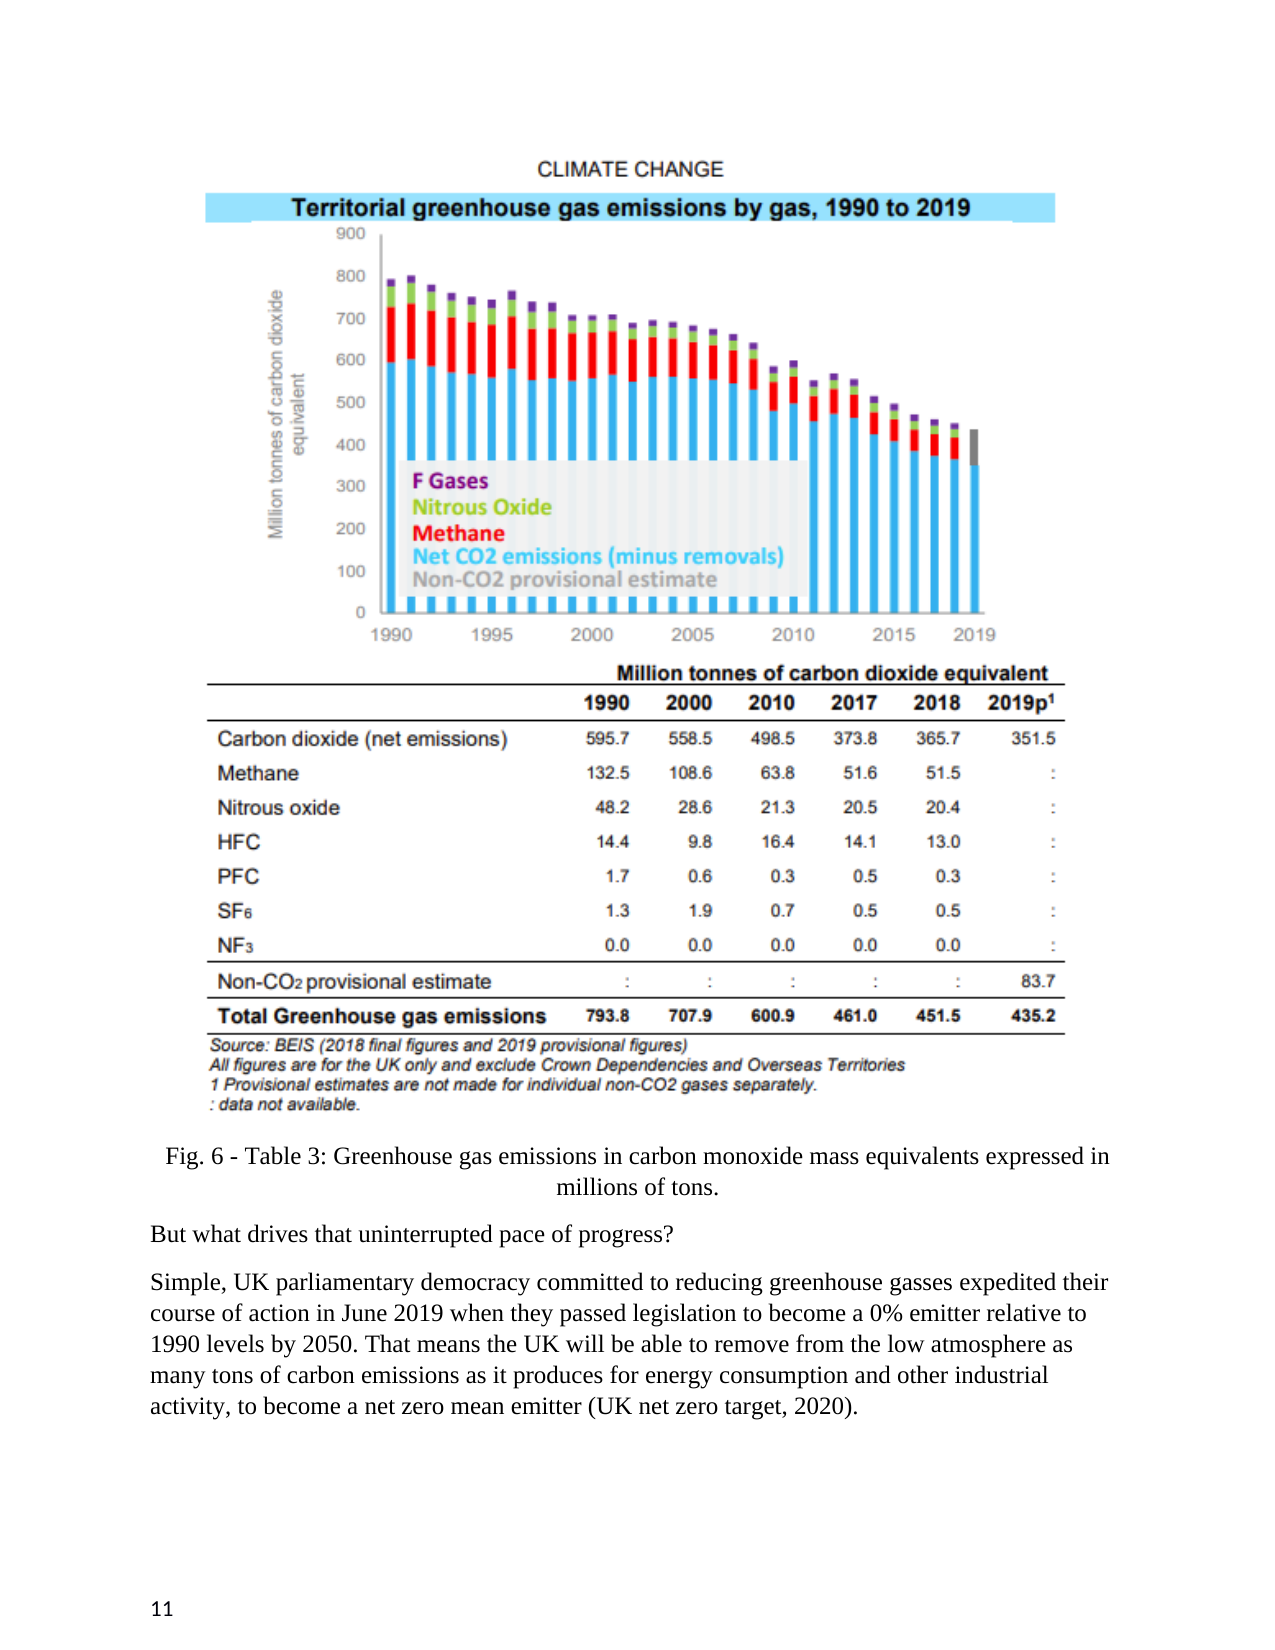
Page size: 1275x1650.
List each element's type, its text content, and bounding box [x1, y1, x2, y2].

picture [150, 150, 1125, 1122]
text Simple, UK parliamentary democracy committed to reducing greenhouse gasses expedited their course of action in June 2019 when they passed legislation to become a 0% emitter relative to 1990 levels by 2050. That means the UK will be able to remove from the low atmosphere as many tons of carbon emissions as it produces for energy consumption and other industrial activity, to become a net zero mean emitter (UK net zero target, 2020). [150, 1267, 1125, 1420]
text Fig. 6 - Table 3: Greenhouse gas emissions in carbon monoxide mass equivalents expressed in millions of tons. [150, 1141, 1125, 1201]
text But what drives that uninterrupted pace of progress? [150, 1219, 1125, 1248]
